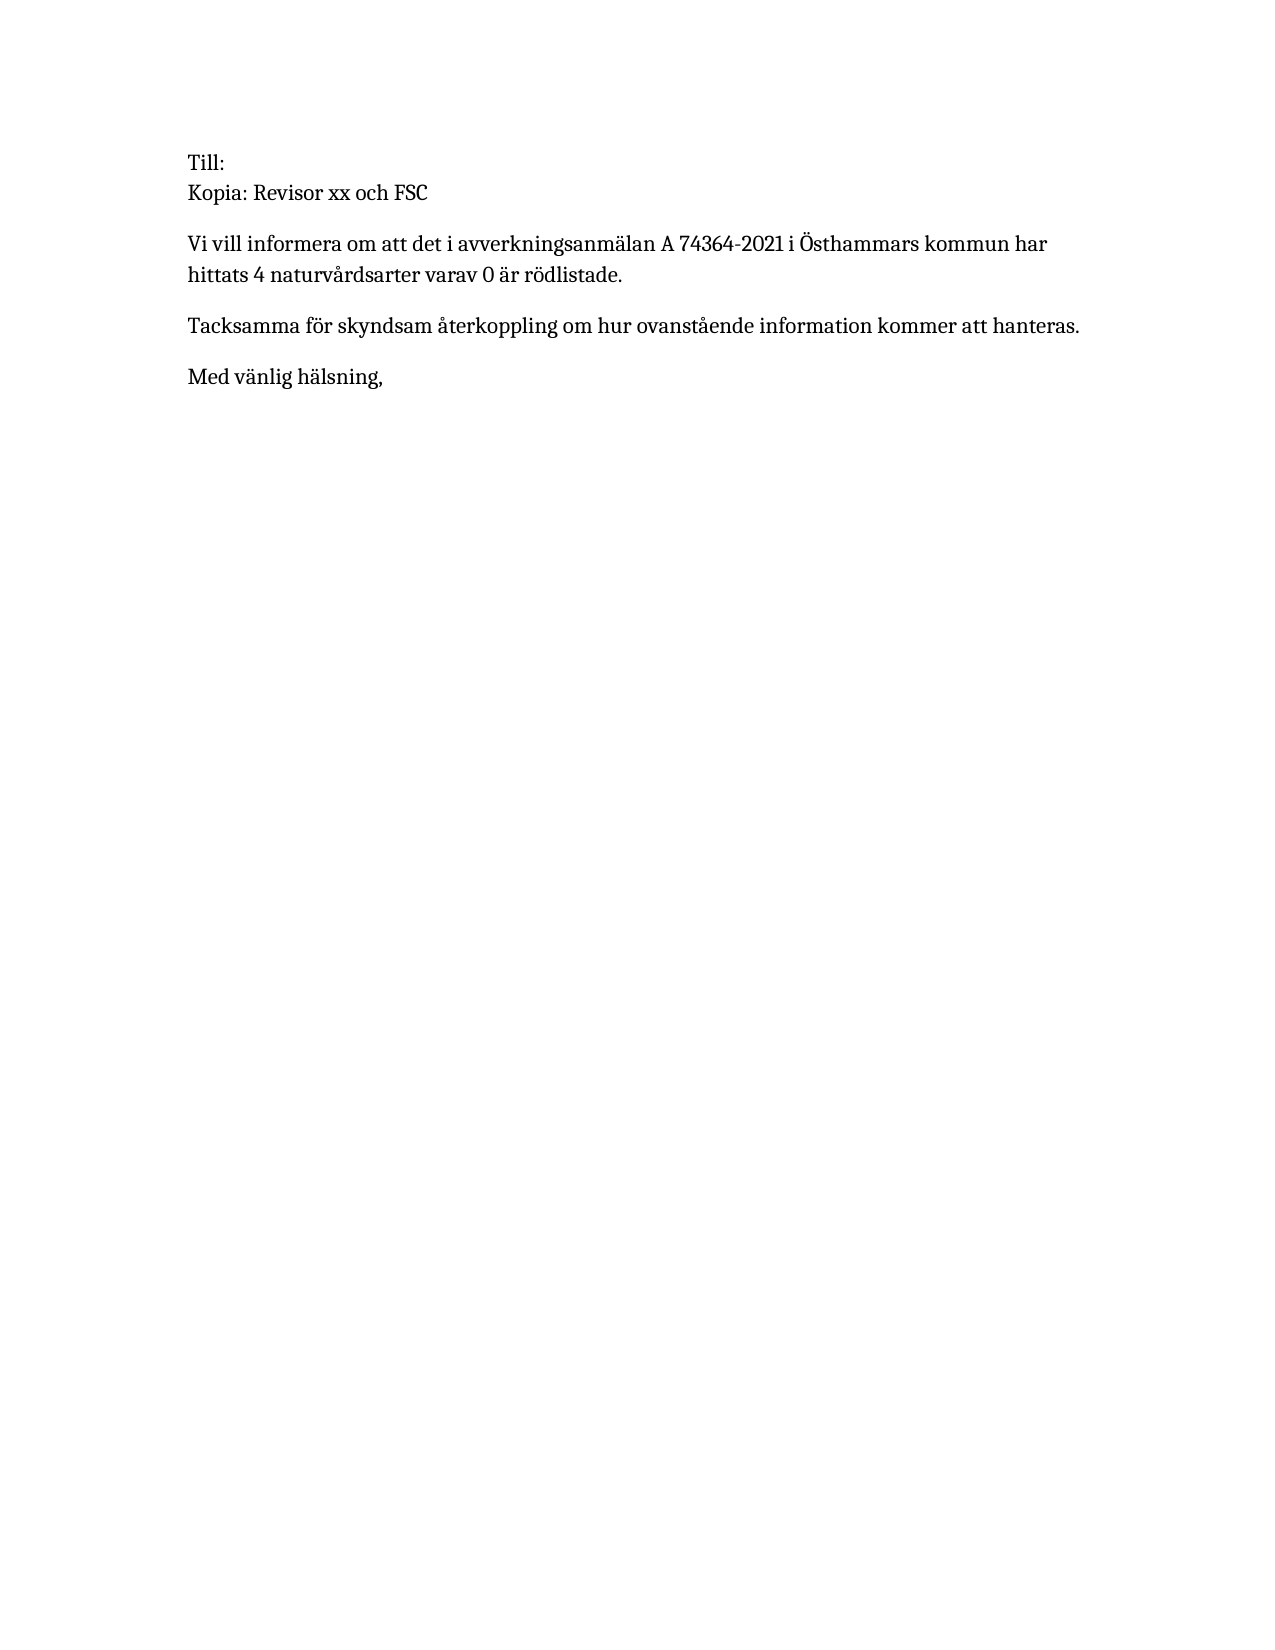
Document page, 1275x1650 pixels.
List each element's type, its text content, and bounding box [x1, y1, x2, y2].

text Vi vill informera om att det i avverkningsanmälan A 74364-2021 i Östhammars kommun har hittats 4 naturvårdsarter varav 0 är rödlistade. [187, 231, 1087, 288]
text Med vänlig hälsning, [187, 363, 1087, 420]
text Tacksamma för skyndsam återkoppling om hur ovanstående information kommer att hanteras. [187, 312, 1087, 339]
text Till: Kopia: Revisor xx och FSC [187, 150, 1087, 207]
